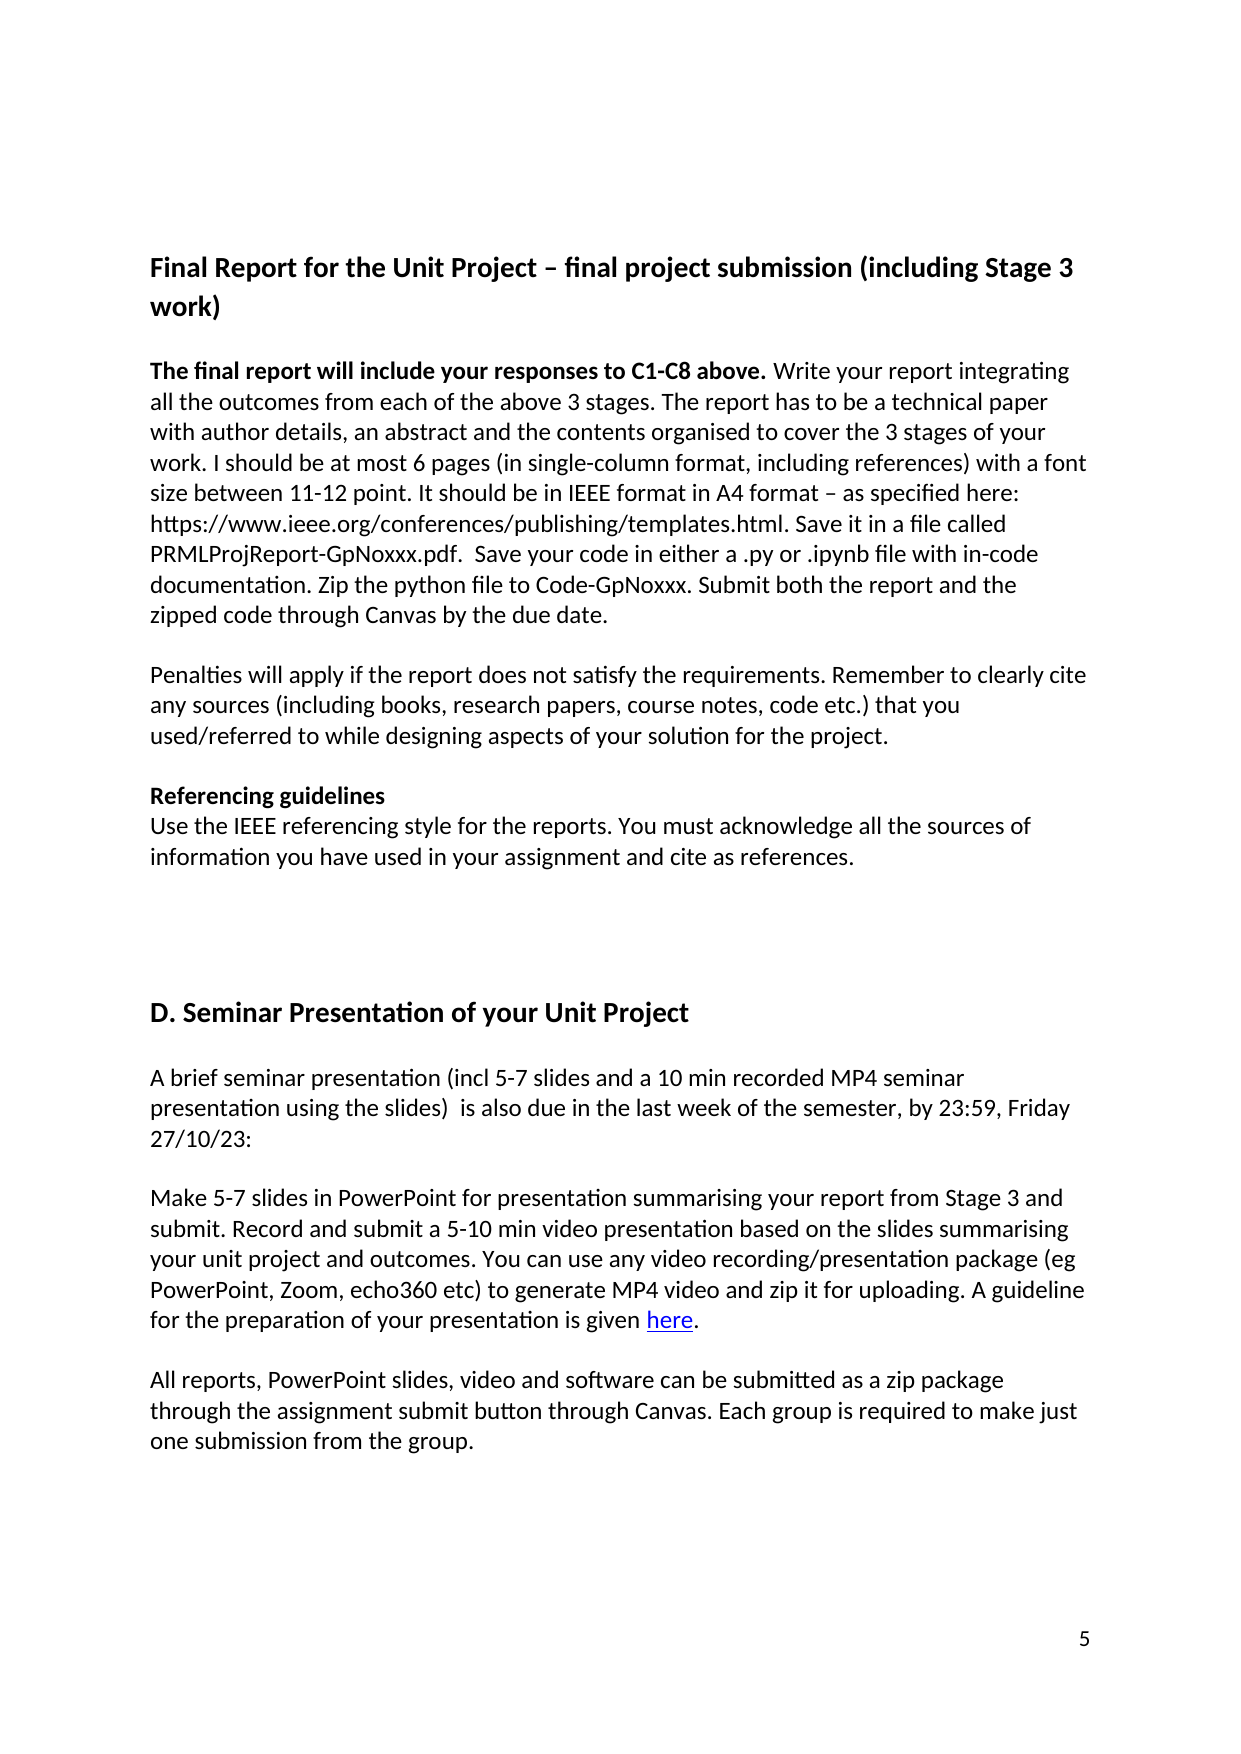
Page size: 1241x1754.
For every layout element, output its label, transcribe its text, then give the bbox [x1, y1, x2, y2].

text Referencing guidelines Use the IEEE referencing style for the reports. You must acknowledge all the sources of information you have used in your assignment and cite as references. [150, 780, 1090, 871]
text The final report will include your responses to C1-C8 above. Write your report integrating all the outcomes from each of the above 3 stages. The report has to be a technical paper with author details, an abstract and the contents organised to cover the 3 stages of your work. I should be at most 6 pages (in single-column format, including references) with a font size between 11-12 point. It should be in IEEE format in A4 format – as specified here: https://www.ieee.org/conferences/publishing/templates.html. Save it in a file called PRMLProjReport-GpNoxxx.pdf. Save your code in either a .py or .ipynb file with in-code documentation. Zip the python file to Code-GpNoxxx. Submit both the report and the zipped code through Canvas by the due date. [150, 355, 1090, 630]
text A brief seminar presentation (incl 5-7 slides and a 10 min recorded MP4 seminar presentation using the slides) is also due in the last week of the semester, by 23:59, Friday 27/10/23: [150, 1062, 1090, 1153]
text Penalties will apply if the report does not satisfy the requirements. Remember to clearly cite any sources (including books, research papers, course notes, code etc.) that you used/referred to while designing aspects of your solution for the project. [150, 659, 1090, 751]
text Final Report for the Unit Project – final project submission (including Stage 3 work) [150, 249, 1090, 323]
text All reports, PowerPoint slides, video and software can be submitted as a zip package through the assignment submit button through Canvas. Each group is required to make just one submission from the group. [150, 1364, 1090, 1456]
text Make 5-7 slides in PowerPoint for presentation summarising your report from Stage 3 and submit. Record and submit a 5-10 min video presentation based on the slides summarising your unit project and outcomes. You can use any video recording/presentation package (eg PowerPoint, Zoom, echo360 etc) to generate MP4 video and zip it for uploading. A guideline for the preparation of your presentation is given here. [150, 1183, 1090, 1335]
text D. Seminar Presentation of your Unit Project [150, 994, 1090, 1030]
